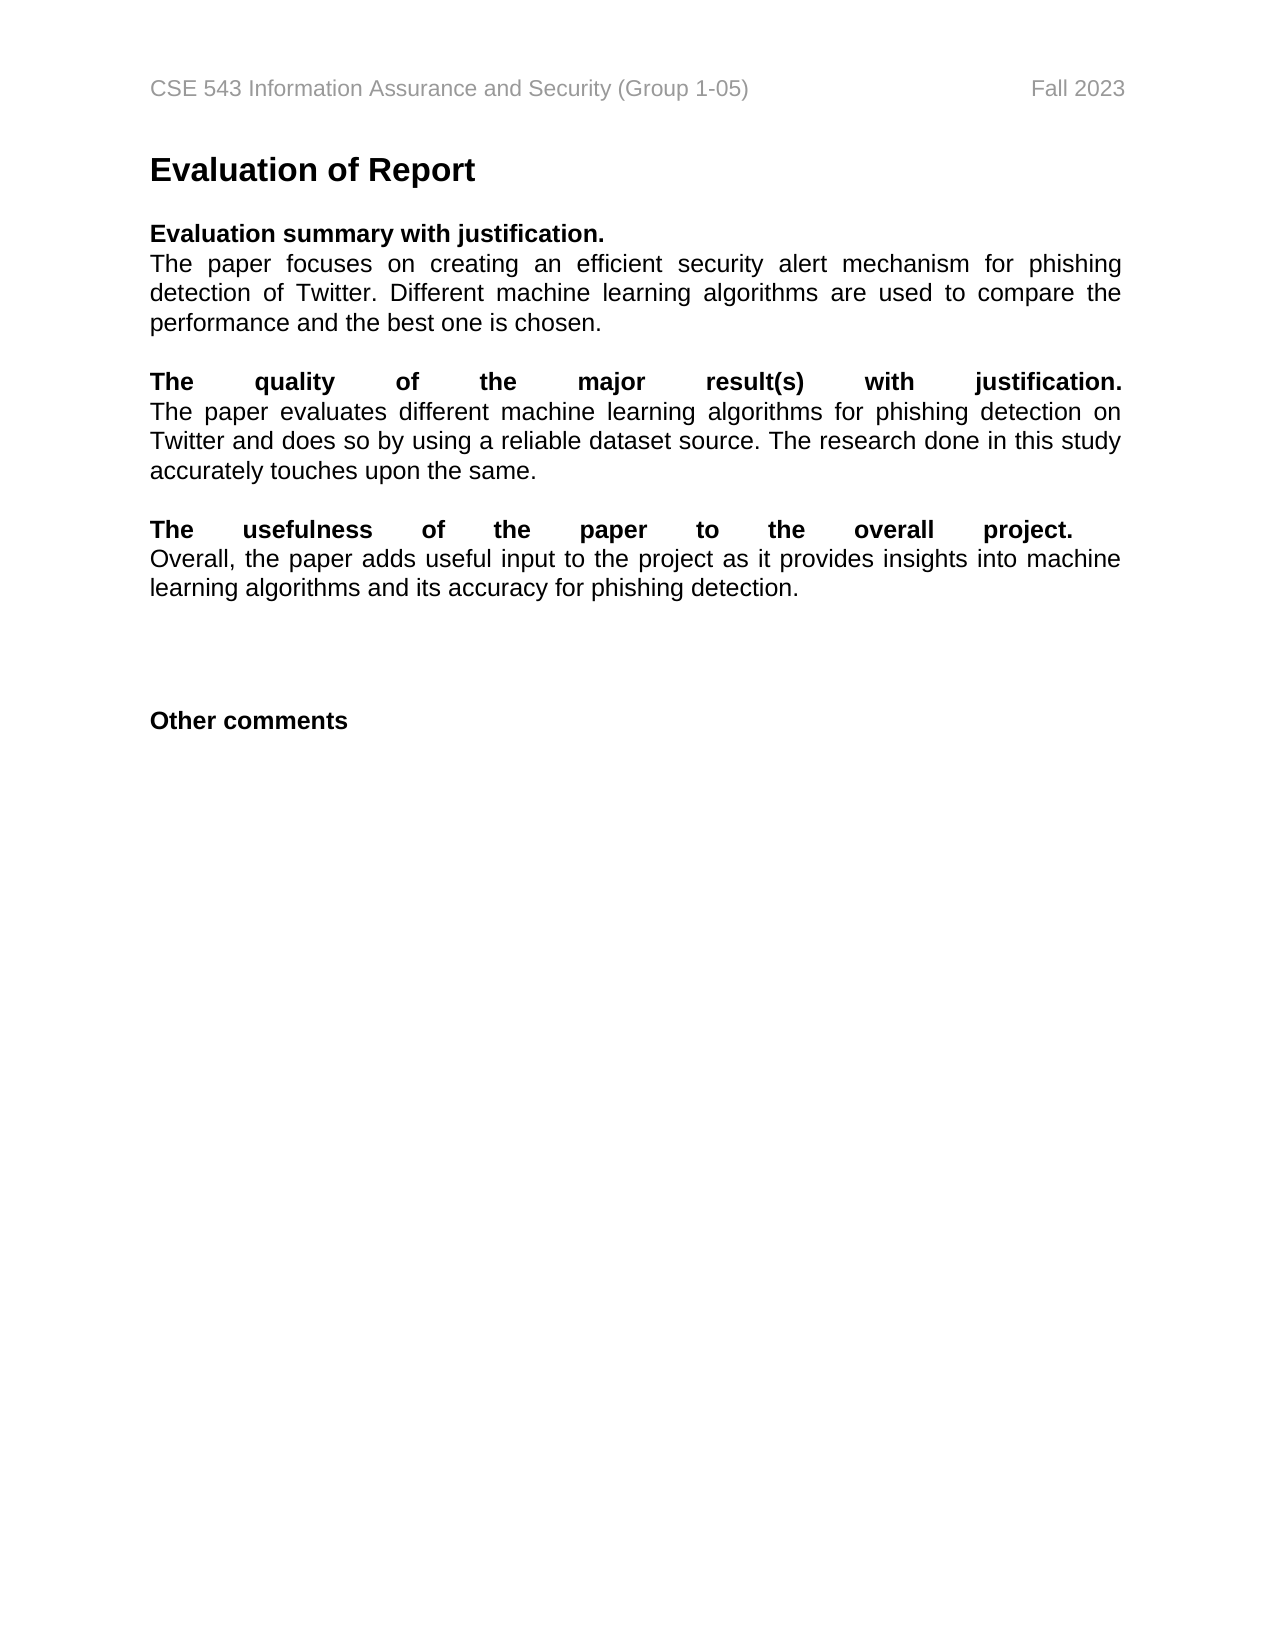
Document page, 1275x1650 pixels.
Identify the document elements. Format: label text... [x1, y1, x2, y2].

text Other comments [149, 706, 1123, 734]
text The usefulness of the paper to the overall project. Overall, the paper adds useful input to the project as it provides insights into machine learning algorithms and its accuracy for phishing detection. [149, 515, 1123, 601]
text The paper focuses on creating an efficient security alert mechanism for phishing detection of Twitter. Different machine learning algorithms are used to compare the performance and the best one is chosen. [149, 249, 1123, 337]
text Evaluation of Report [149, 150, 1123, 188]
text The quality of the major result(s) with justification. The paper evaluates different machine learning algorithms for phishing detection on Twitter and does so by using a reliable dataset source. The research done in this study accurately touches upon the same. [149, 337, 1123, 484]
text Evaluation summary with justification. [149, 219, 1123, 248]
